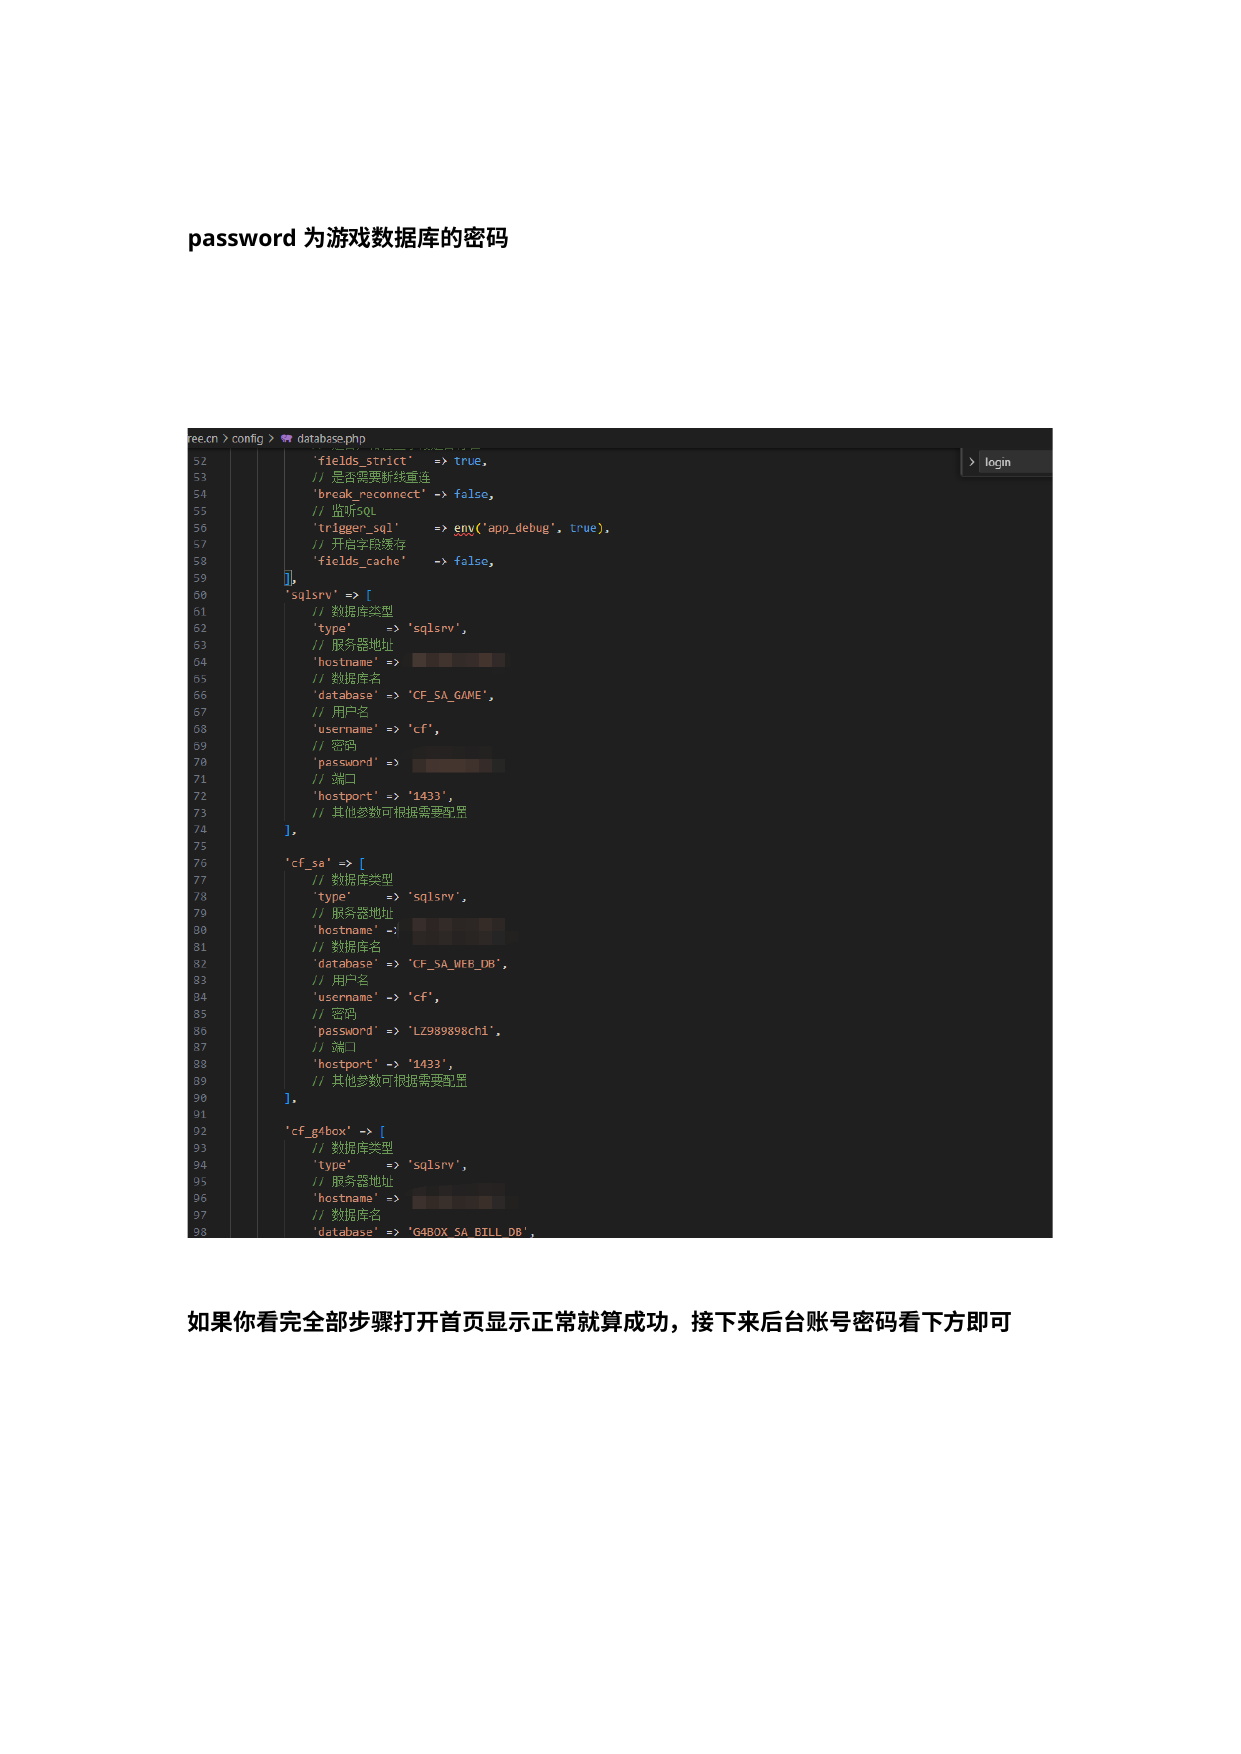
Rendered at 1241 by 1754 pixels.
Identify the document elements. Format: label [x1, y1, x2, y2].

text [187, 1238, 1053, 1353]
picture [187, 428, 1053, 1238]
text [187, 162, 1053, 428]
